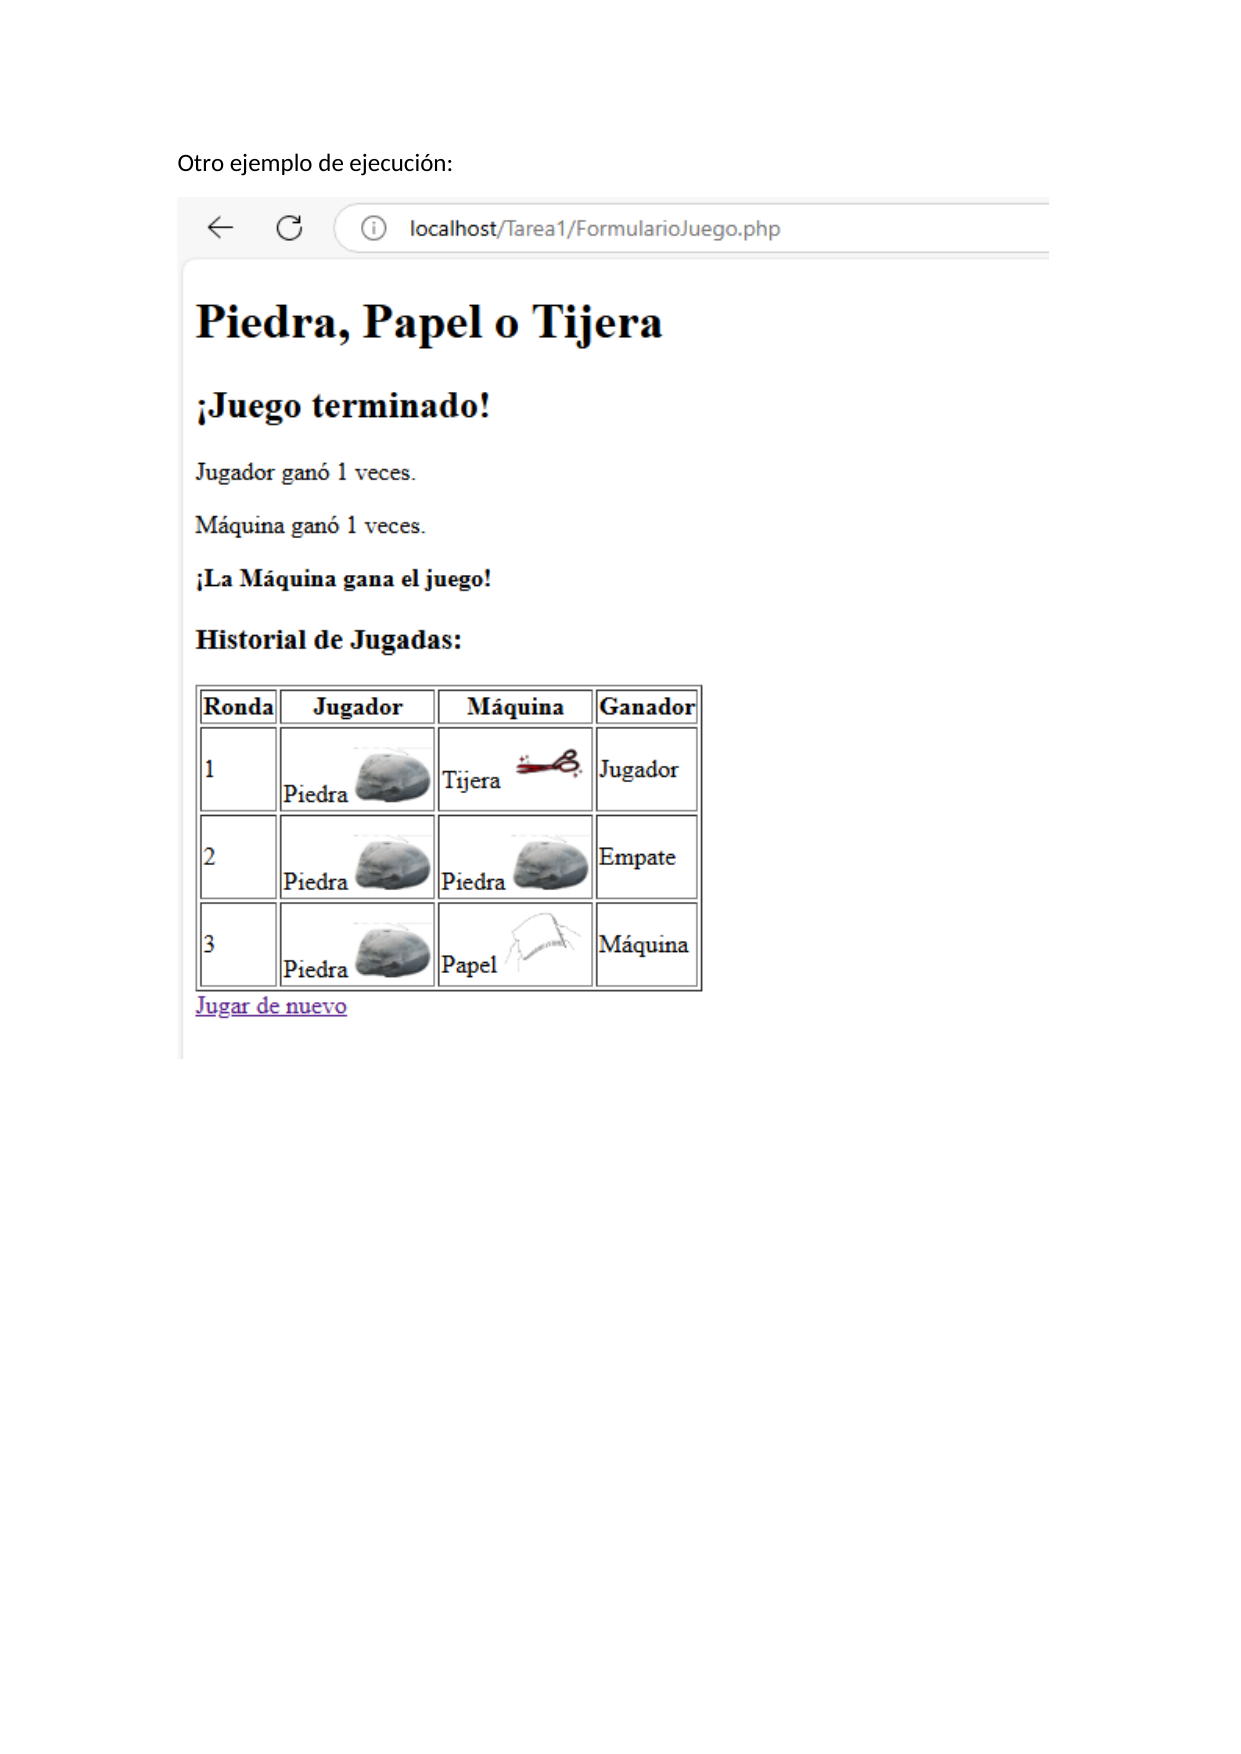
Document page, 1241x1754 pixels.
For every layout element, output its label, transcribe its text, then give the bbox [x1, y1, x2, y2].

picture [177, 197, 1049, 1059]
text Otro ejemplo de ejecución: [177, 148, 1063, 178]
